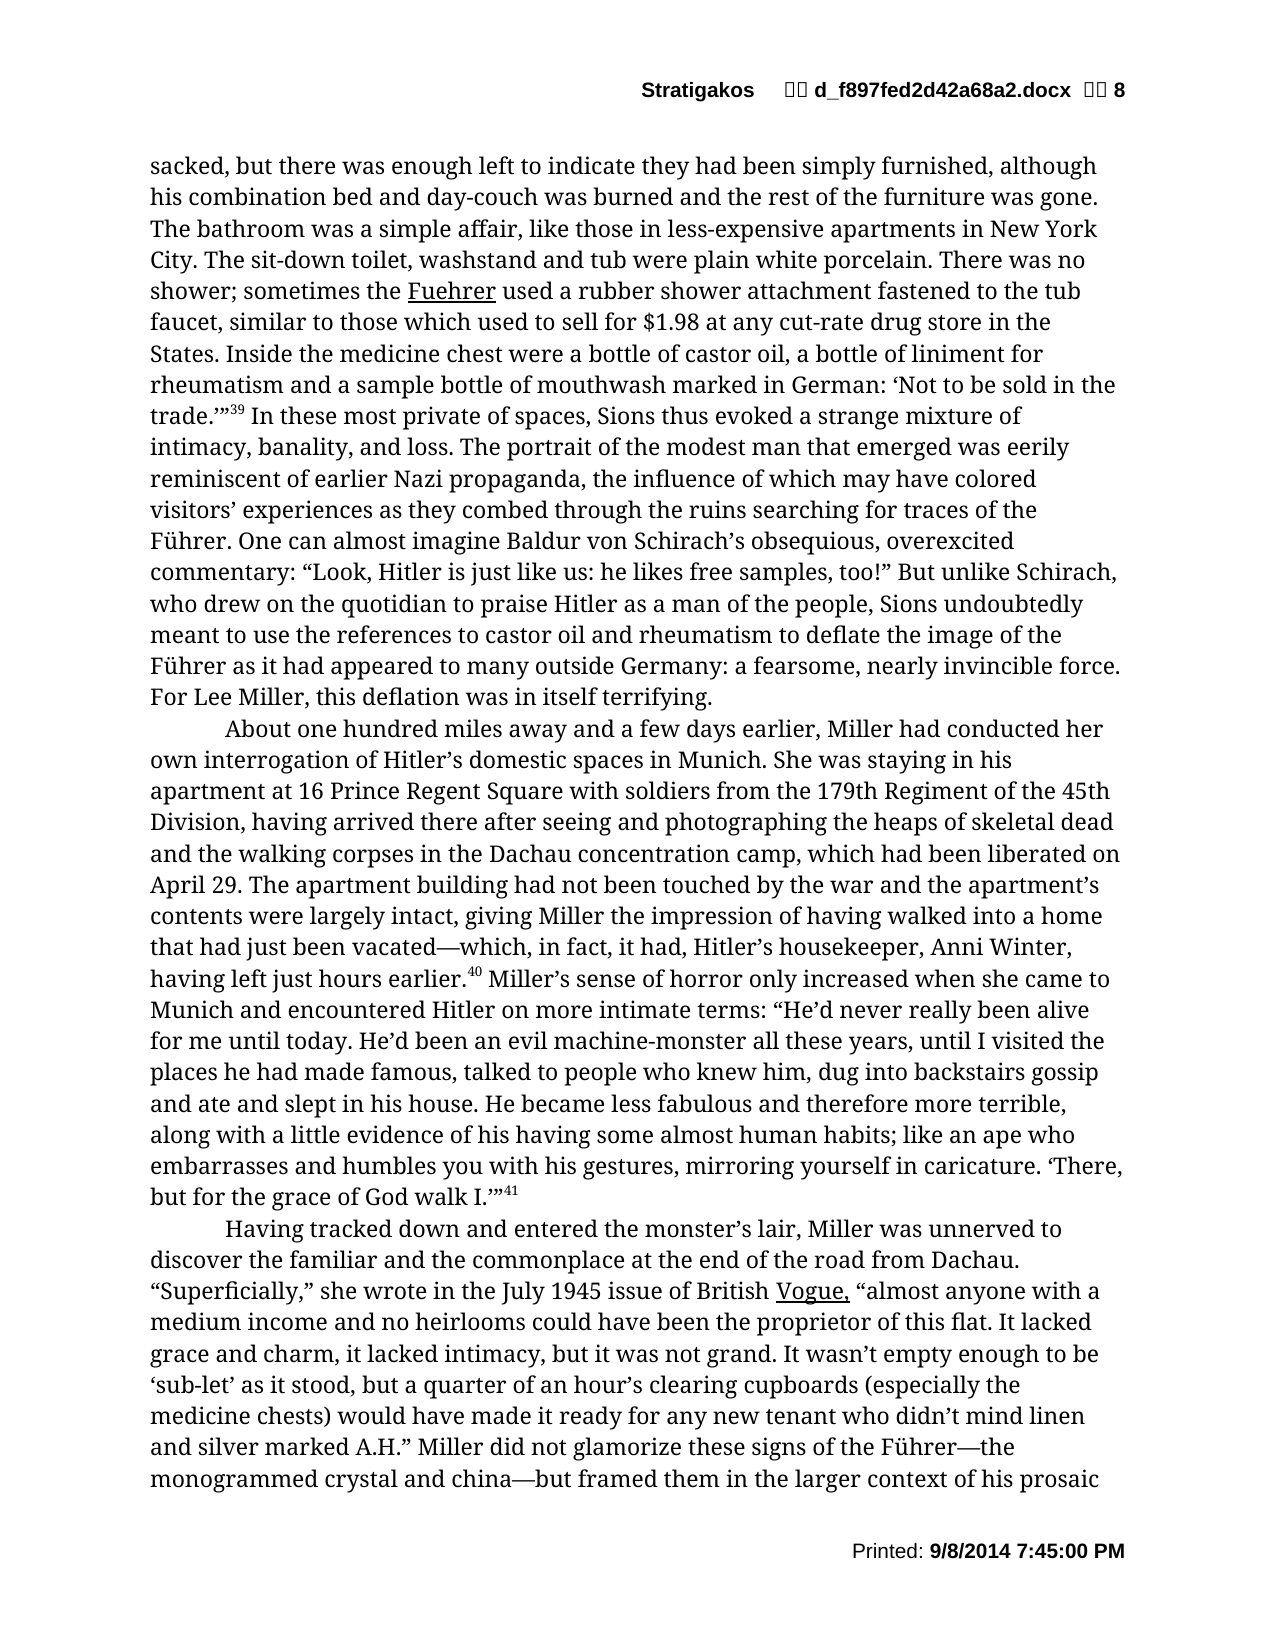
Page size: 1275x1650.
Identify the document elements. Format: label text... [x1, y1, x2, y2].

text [150, 1212, 1125, 1494]
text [150, 150, 1125, 712]
text About one hundred miles away and a few days earlier, Miller had conducted her own interrogation of Hitler’s domestic spaces in Munich. She was staying in his apartment at 16 Prince Regent Square with soldiers from the 179th Regiment of the 45th Division, having arrived there after seeing and photographing the heaps of skeletal dead and the walking corpses in the Dachau concentration camp, which had been liberated on April 29. The apartment building had not been touched by the war and the apartment’s contents were largely intact, giving Miller the impression of having walked into a home that had just been vacated—which, in fact, it had, Hitler’s housekeeper, Anni Winter, having left just hours earlier.40 Miller’s sense of horror only increased when she came to Munich and encountered Hitler on more intimate terms: “He’d never really been alive for me until today. He’d been an evil machine-monster all these years, until I visited the places he had made famous, talked to people who knew him, dug into backstairs gossip and ate and slept in his house. He became less fabulous and therefore more terrible, along with a little evidence of his having some almost human habits; like an ape who embarrasses and humbles you with his gestures, mirroring yourself in caricature. ‘There, but for the grace of God walk I.’”41 [150, 712, 1125, 1212]
